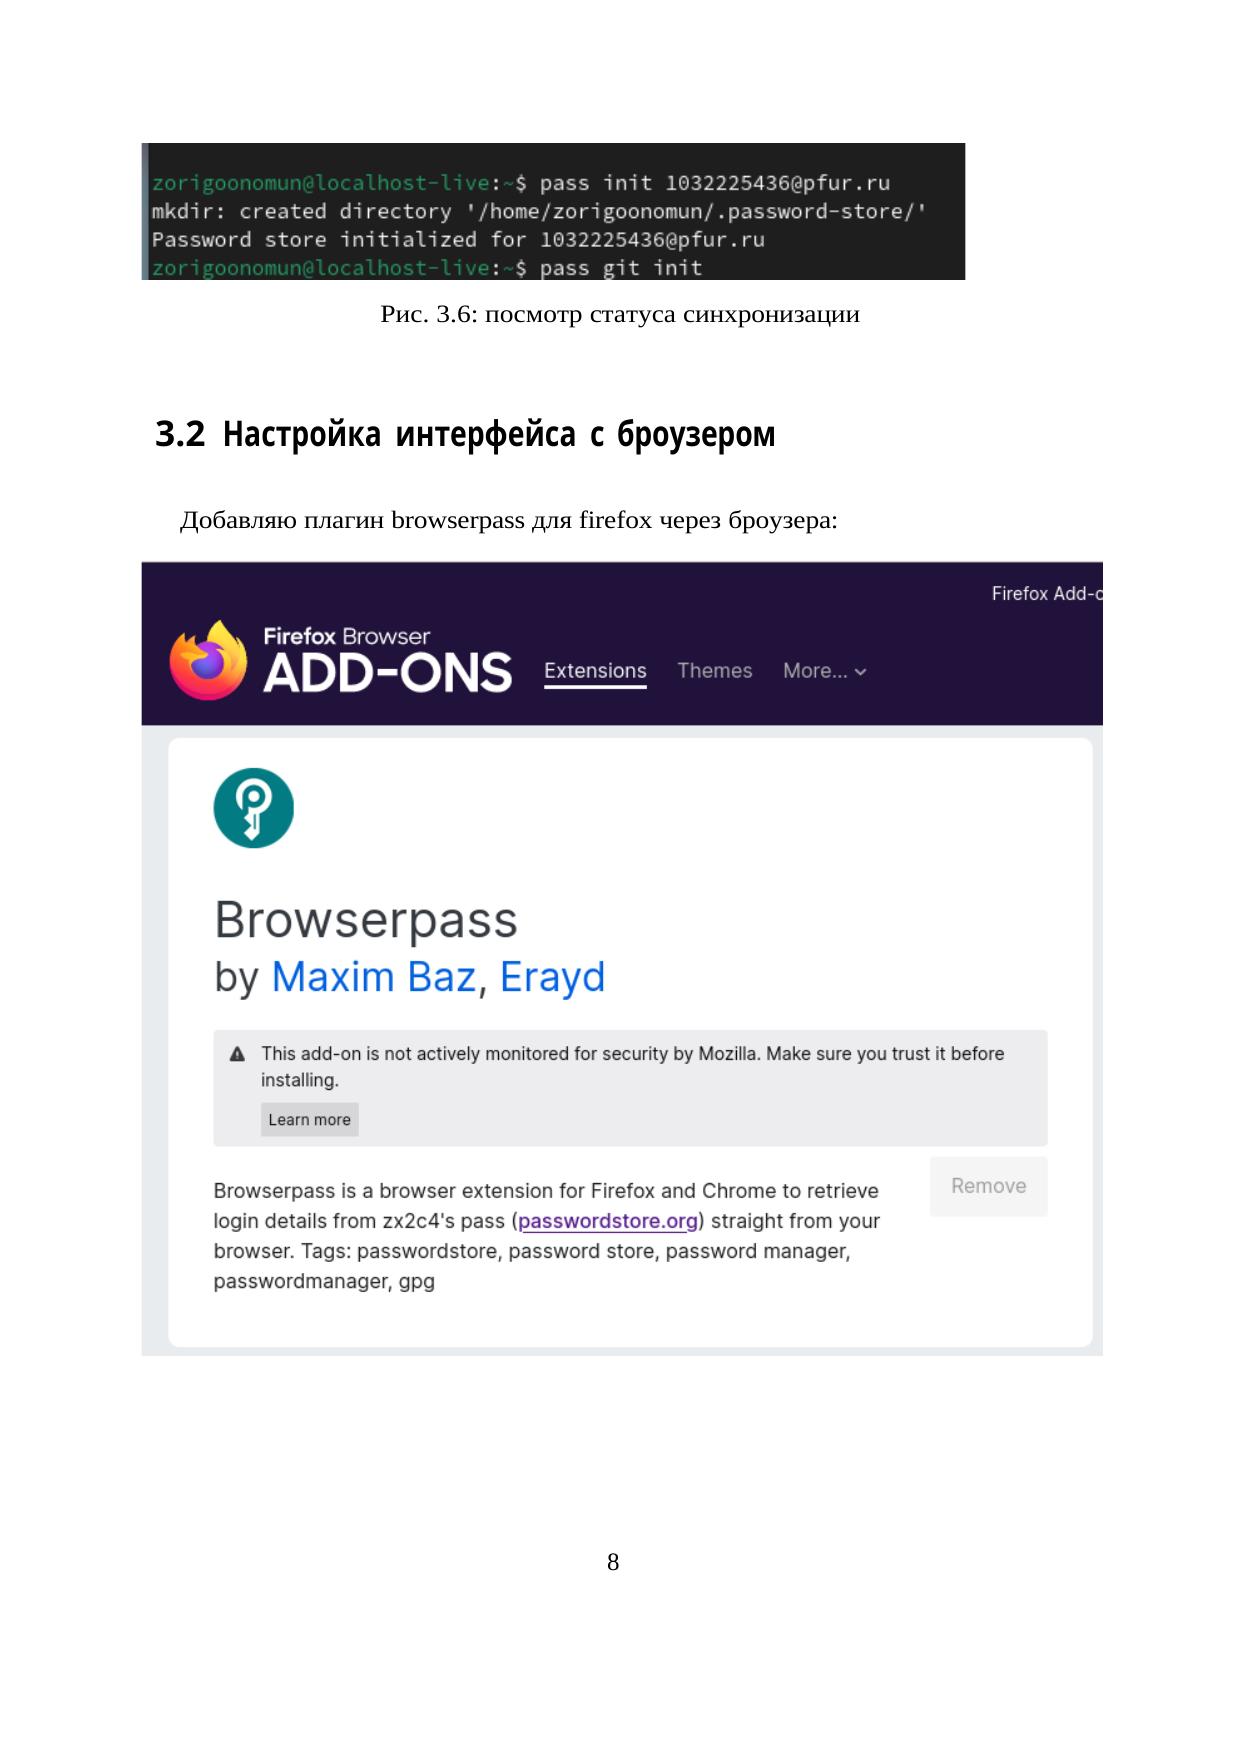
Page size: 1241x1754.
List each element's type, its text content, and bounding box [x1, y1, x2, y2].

picture [141, 143, 966, 280]
picture [141, 560, 1103, 1356]
text Рис. 3.6: посмотр статуса синхронизации [142, 299, 1099, 328]
text Добавляю плагин browserpass для firefox через броузера: [180, 505, 1103, 534]
subtitle Настройка интерфейса с броузером [155, 408, 1103, 456]
